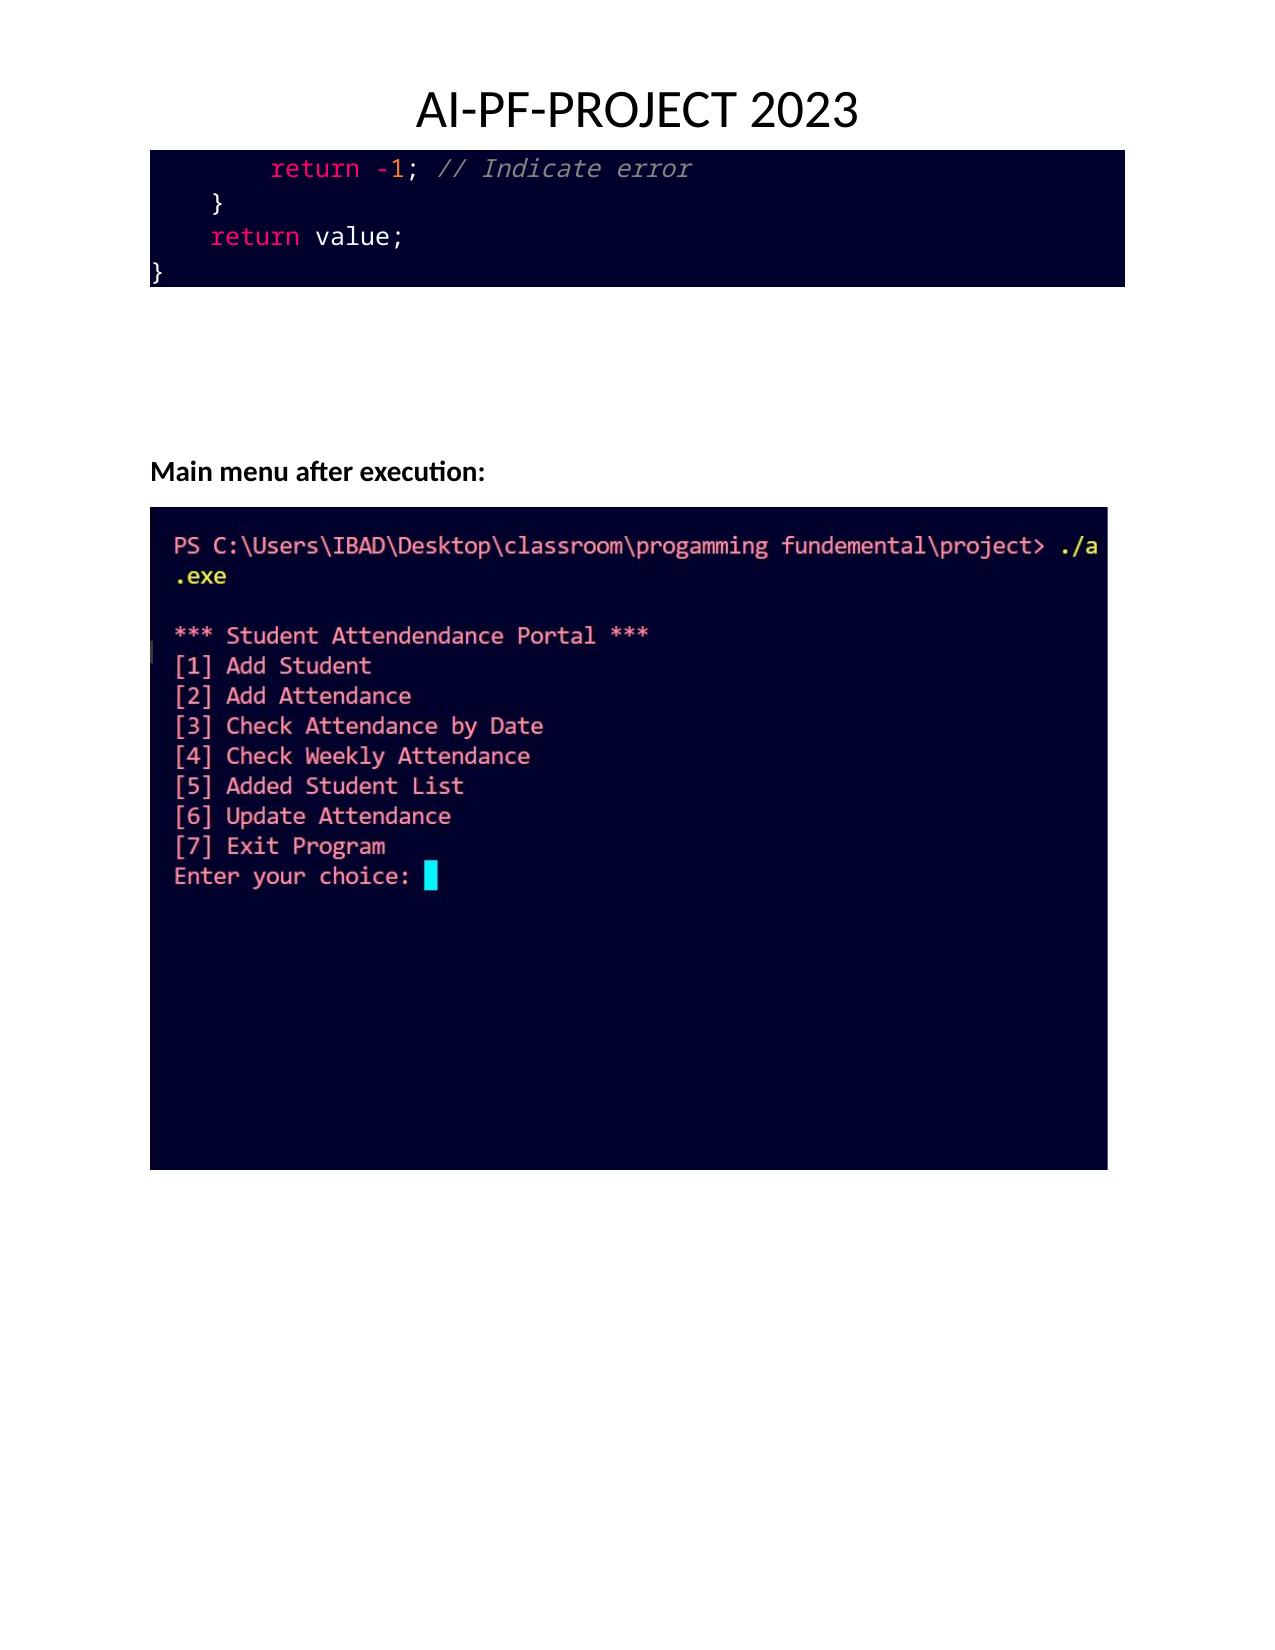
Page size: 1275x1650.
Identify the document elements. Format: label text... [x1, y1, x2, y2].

text Main menu after execution: [150, 453, 1125, 488]
text return -1; // Indicate error [150, 150, 1125, 184]
text } [150, 184, 1125, 219]
text } [150, 253, 1125, 287]
text return value; [150, 219, 1125, 253]
picture [150, 507, 1108, 1170]
